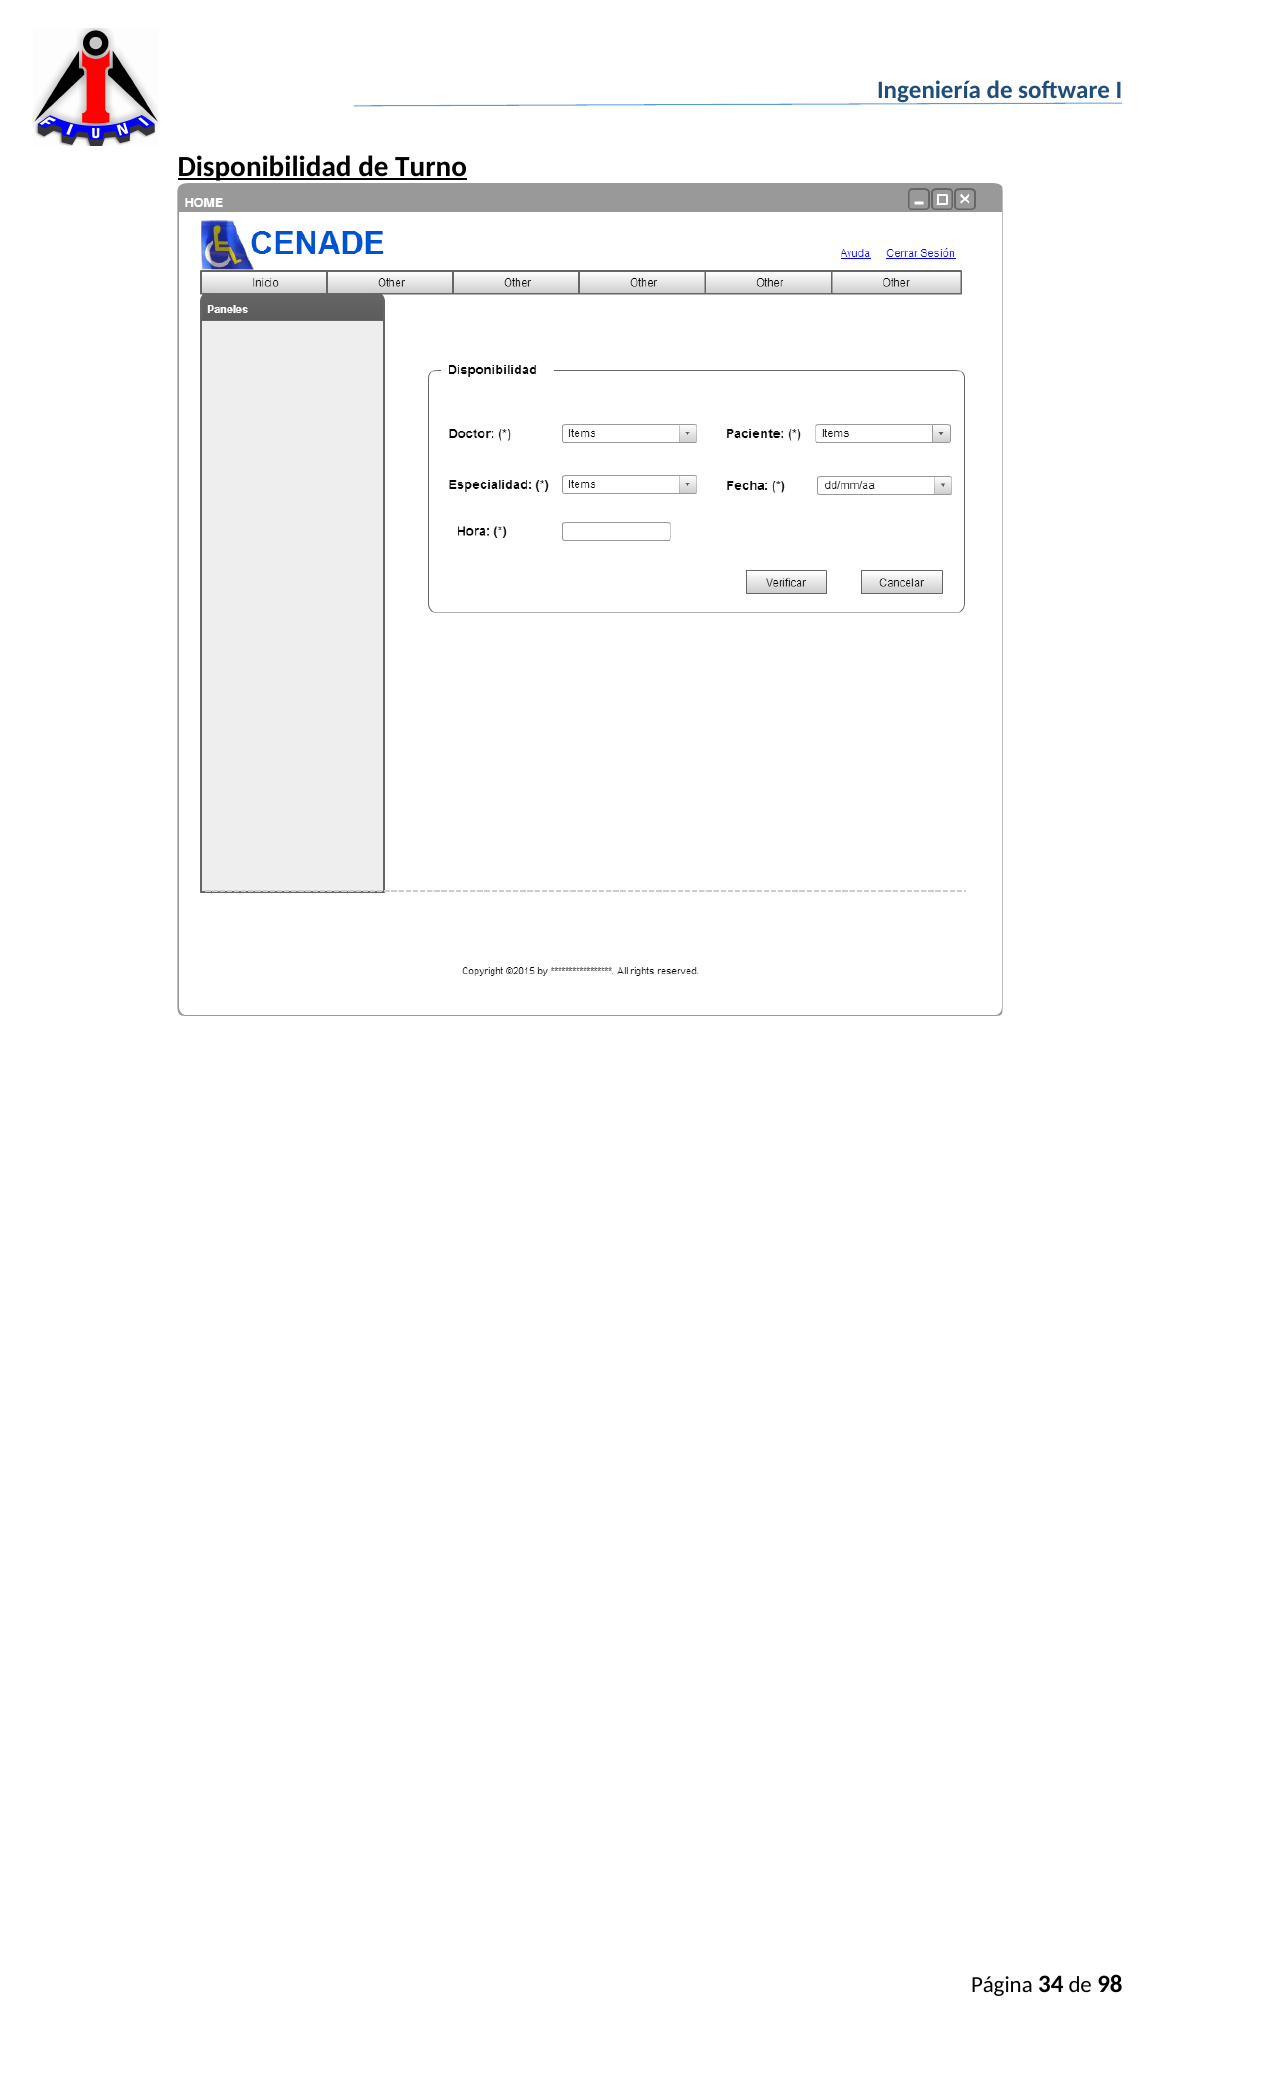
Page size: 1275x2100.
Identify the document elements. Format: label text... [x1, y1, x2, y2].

picture [177, 183, 1003, 1016]
picture [32, 28, 159, 146]
